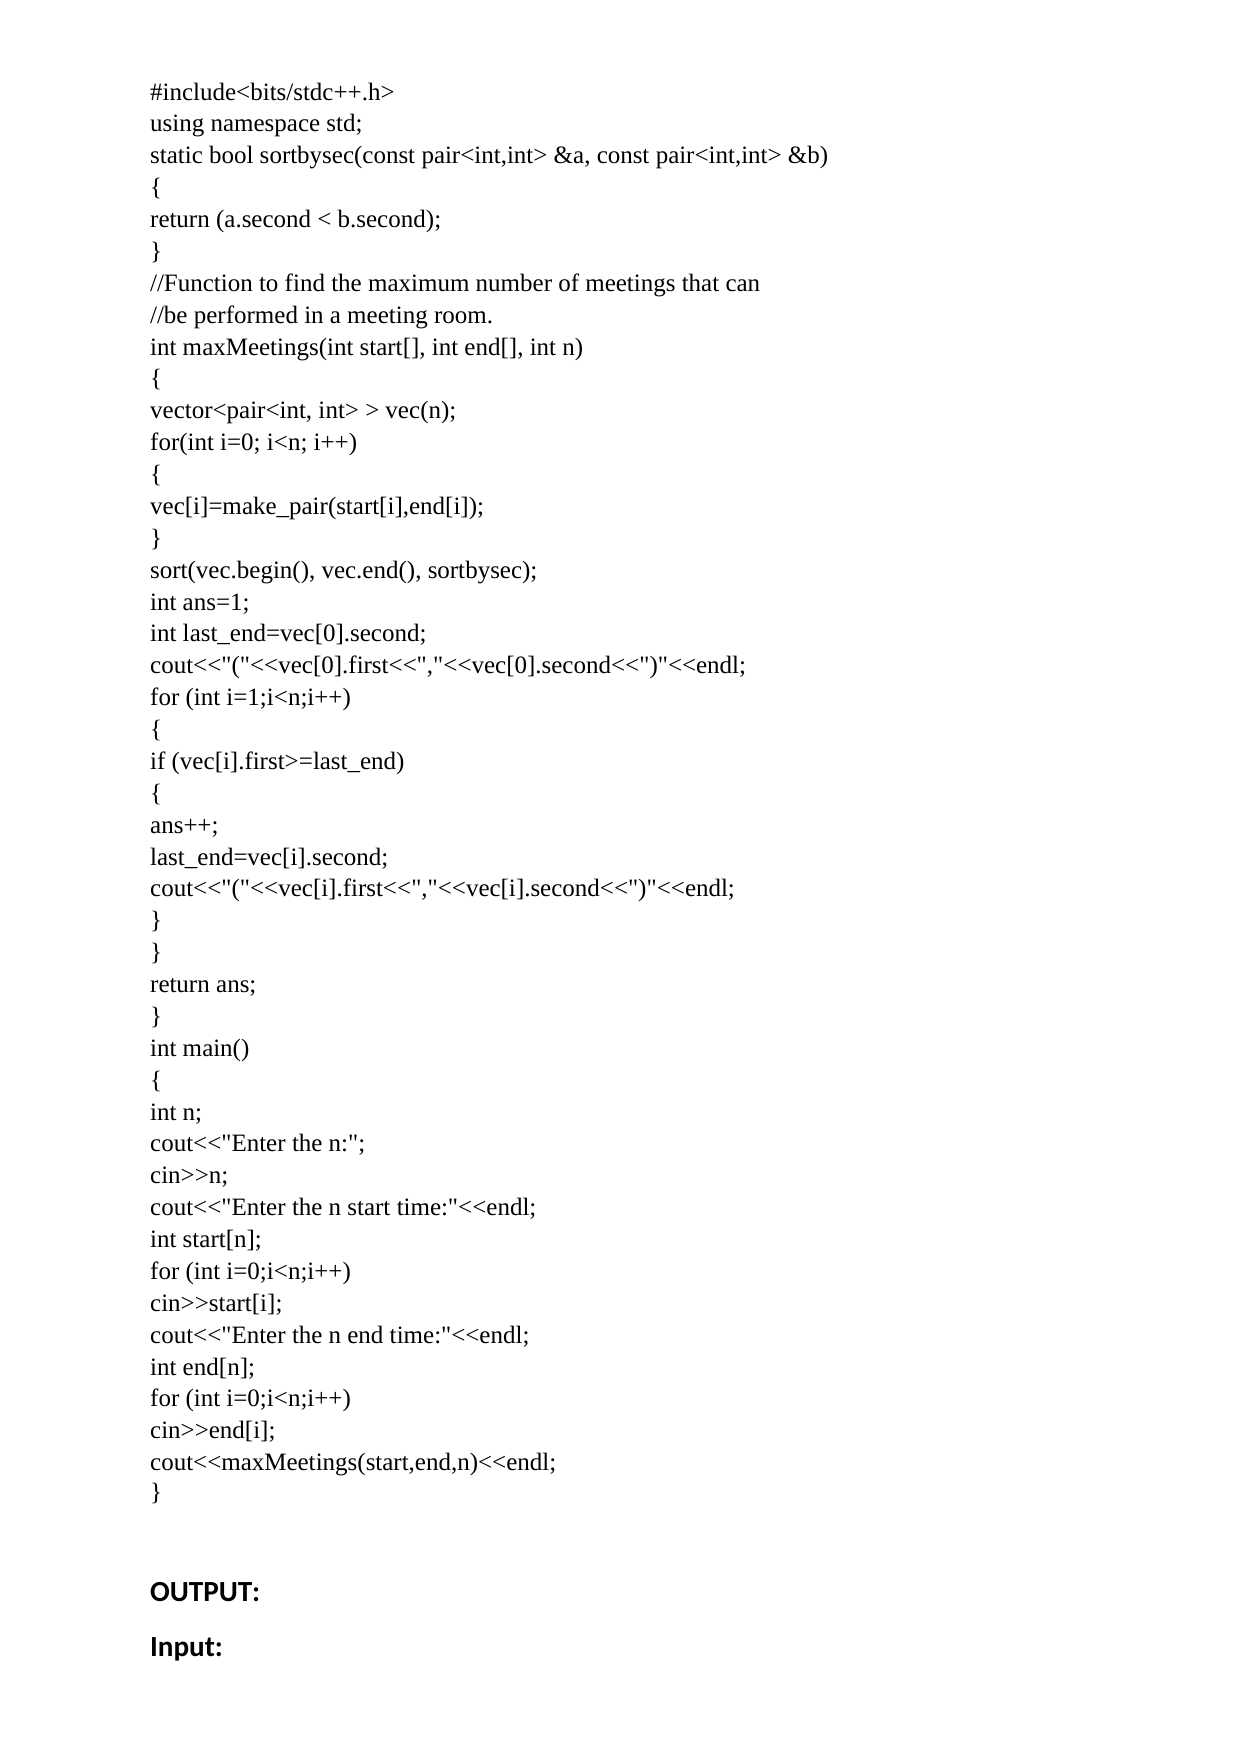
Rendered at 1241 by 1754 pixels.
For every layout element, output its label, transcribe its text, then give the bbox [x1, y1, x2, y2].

table_header int ans=1; [149, 585, 257, 617]
table_header return ans; [149, 968, 264, 999]
table_header sort(vec.begin(), vec.end(), sortbysec); [149, 553, 545, 585]
table_header static bool sortbysec(const pair<int,int> &a, const pair<int,int> &b) [149, 139, 836, 171]
text Input: [150, 1628, 1090, 1664]
table_header if (vec[i].first>=last_end) [149, 744, 412, 776]
table_header cout<<"("<<vec[i].first<<","<<vec[i].second<<")"<<endl; [149, 872, 743, 904]
table_header for (int i=1;i<n;i++) [149, 681, 359, 712]
table_header cout<<"("<<vec[0].first<<","<<vec[0].second<<")"<<endl; [149, 649, 754, 681]
table_header } [149, 904, 170, 936]
table_header for (int i=0;i<n;i++) [149, 1382, 359, 1414]
table_header { [149, 776, 170, 808]
table_header //be performed in a meeting room. [149, 298, 501, 330]
table_header } [149, 936, 170, 967]
table_header int last_end=vec[0].second; [149, 617, 434, 649]
table_header using namespace std; [149, 107, 370, 139]
table_header vec[i]=make_pair(start[i],end[i]); [149, 489, 492, 521]
table_header cout<<maxMeetings(start,end,n)<<endl; [149, 1446, 564, 1477]
table_header int main() [149, 1031, 257, 1063]
table_header { [149, 171, 170, 202]
table_header int n; [149, 1095, 210, 1127]
table_header //Function to find the maximum number of meetings that can [149, 266, 768, 298]
table_header #include<bits/stdc++.h> [149, 75, 402, 107]
table_header { [149, 458, 170, 489]
table_header cout<<"Enter the n:"; [149, 1127, 373, 1159]
table_header } [149, 234, 170, 266]
table_header ans++; [149, 808, 226, 840]
table_header cin>>start[i]; [149, 1286, 290, 1318]
table_header cout<<"Enter the n start time:"<<endl; [149, 1191, 544, 1222]
table_header { [149, 362, 170, 394]
table_header { [149, 1063, 170, 1095]
table_header int maxMeetings(int start[], int end[], int n) [149, 330, 591, 362]
table_header int start[n]; [149, 1223, 270, 1254]
table_header cout<<"Enter the n end time:"<<endl; [149, 1318, 537, 1350]
text OUTPUT: [150, 1573, 1090, 1608]
table_header { [149, 713, 170, 744]
table_header return (a.second < b.second); [149, 203, 449, 234]
text } [150, 1477, 1090, 1506]
table_header cin>>end[i]; [149, 1414, 283, 1446]
table_header for (int i=0;i<n;i++) [149, 1254, 359, 1286]
table_header last_end=vec[i].second; [149, 840, 396, 872]
table_header cin>>n; [149, 1159, 236, 1191]
table_header vector<pair<int, int> > vec(n); [149, 394, 464, 426]
table_header int end[n]; [149, 1350, 263, 1382]
table_header } [149, 521, 170, 553]
table_header } [149, 999, 170, 1031]
table_header for(int i=0; i<n; i++) [149, 426, 365, 457]
